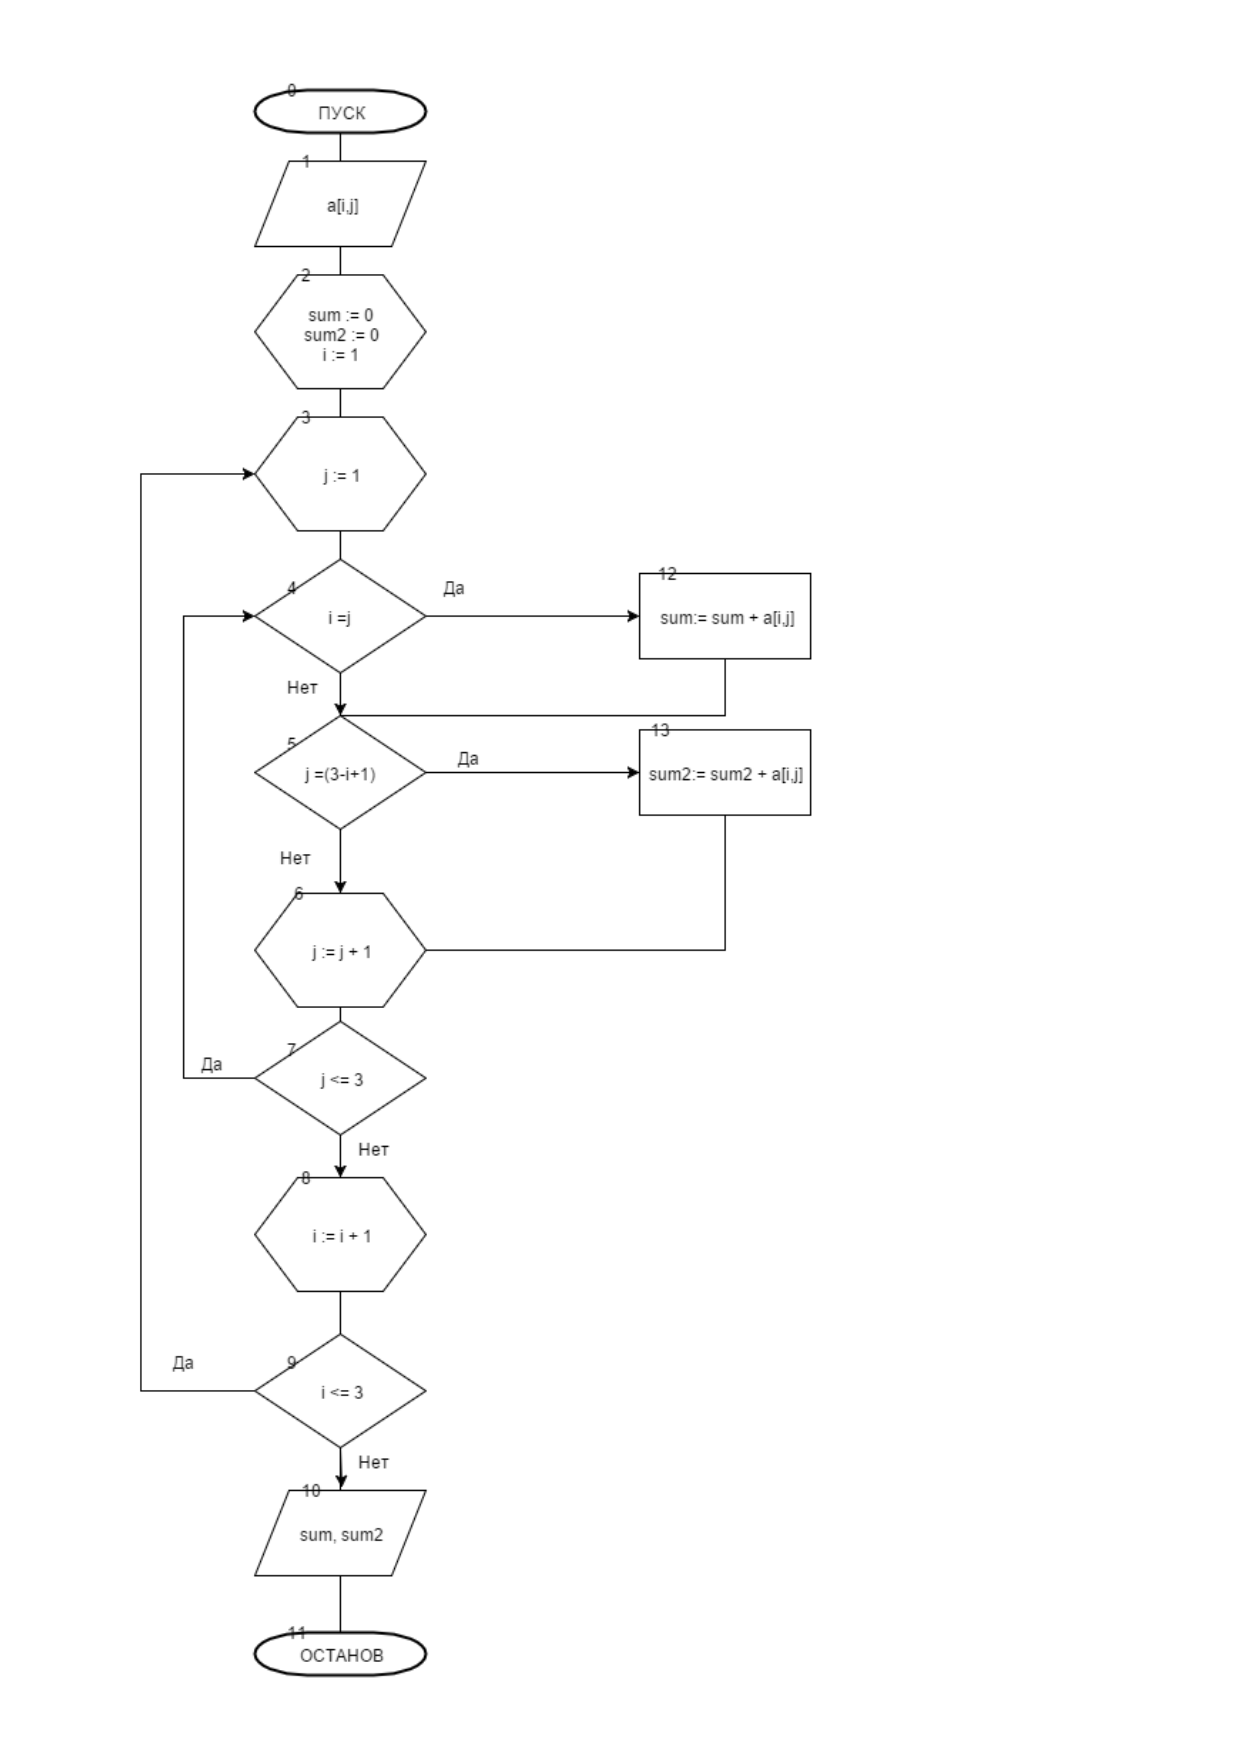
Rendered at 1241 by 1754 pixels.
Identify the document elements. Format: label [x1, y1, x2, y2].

picture [129, 74, 813, 1679]
